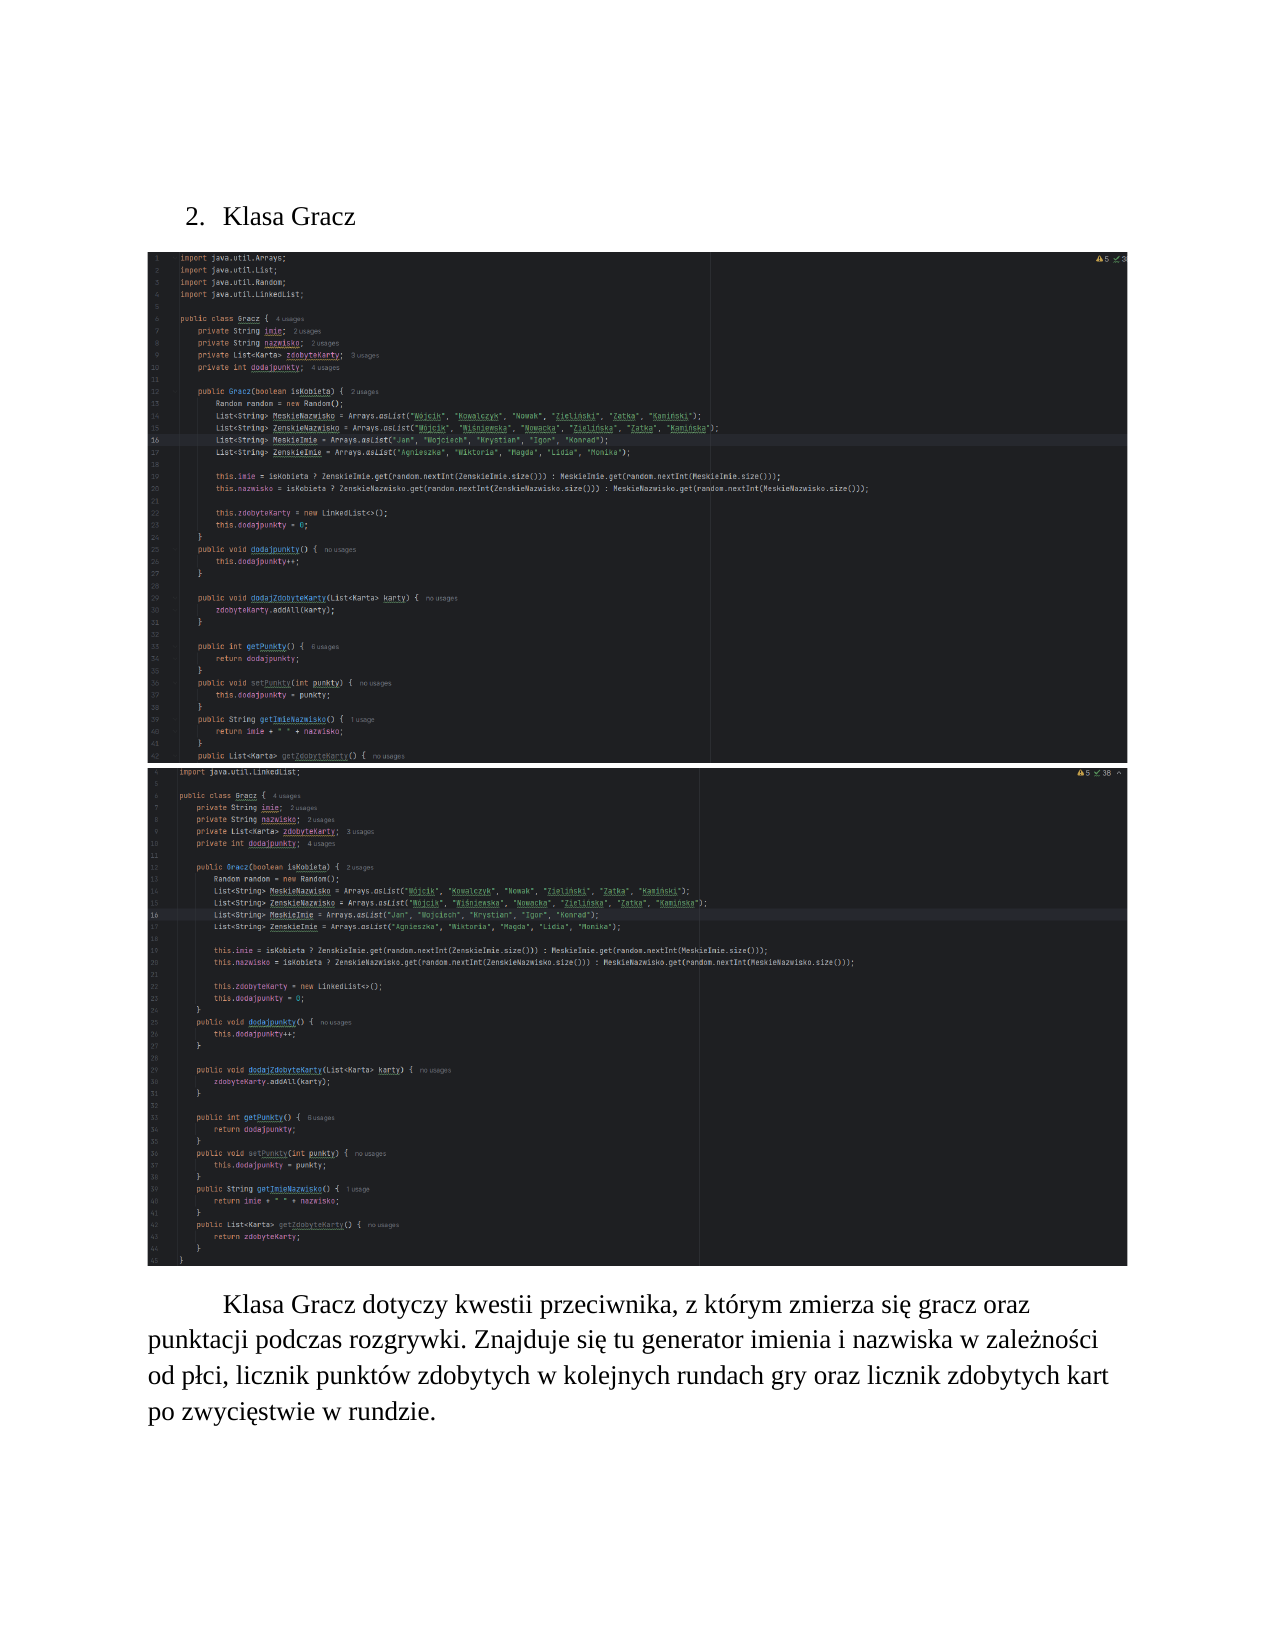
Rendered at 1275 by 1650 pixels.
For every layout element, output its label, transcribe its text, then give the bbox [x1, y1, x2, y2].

text Klasa Gracz dotyczy kwestii przeciwnika, z którym zmierza się gracz oraz punktacji podczas rozgrywki. Znajduje się tu generator imienia i nazwiska w zależności od płci, licznik punktów zdobytych w kolejnych rundach gry oraz licznik zdobytych kart po zwycięstwie w rundzie. [148, 1288, 1127, 1426]
list Klasa Gracz [185, 200, 1127, 231]
picture [147, 768, 1128, 1266]
picture [147, 252, 1128, 763]
